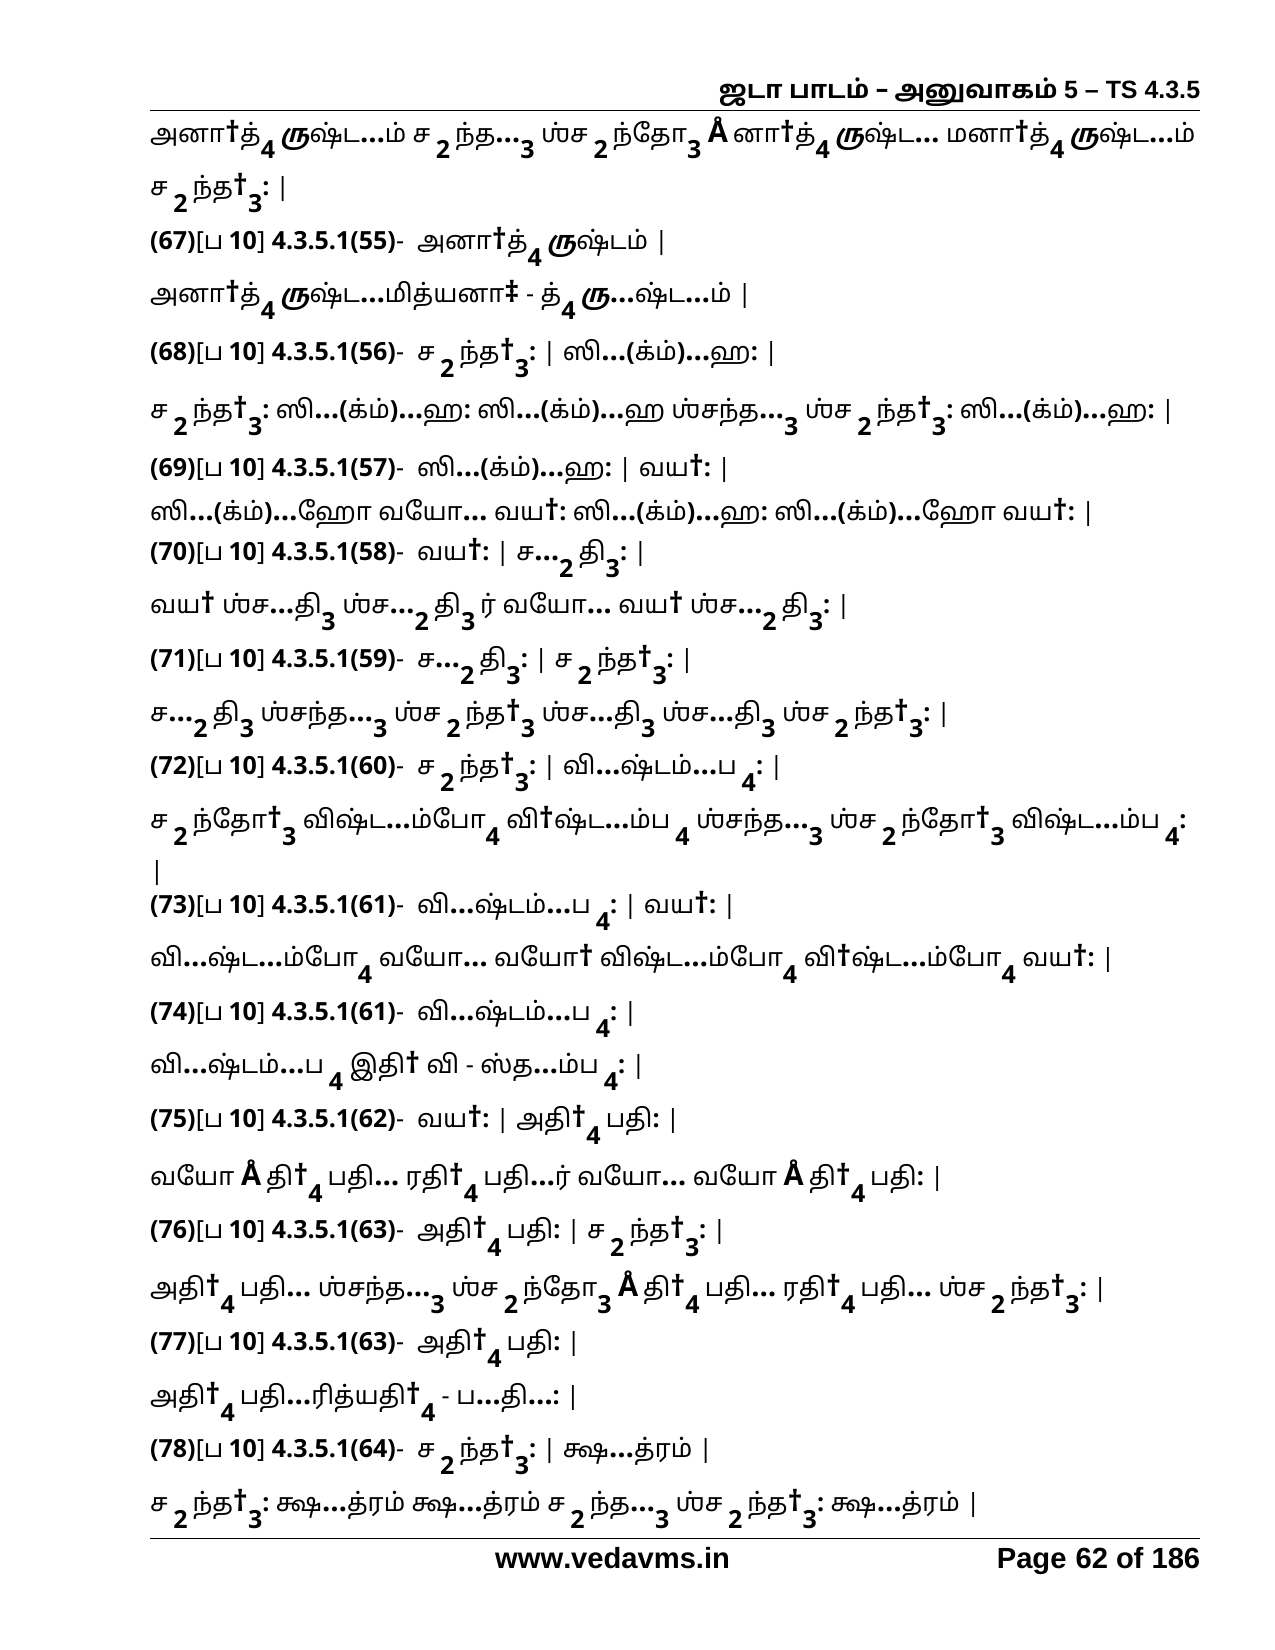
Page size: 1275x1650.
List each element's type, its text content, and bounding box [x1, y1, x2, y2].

text (71)[ப10] 4.3.5.1(59)- ச…2தி3: | ச2ந்த†3: | [150, 641, 1200, 692]
text அனா†த்4ருஷ்ட…மித்யனா‡ - த்4ரு…ஷ்ட…ம் | [150, 276, 1200, 327]
text ஸி…(க்ம்)…ஹோ வயோ… வய†: ஸி…(க்ம்)…ஹ: ஸி…(க்ம்)…ஹோ வய†: | [150, 489, 1200, 531]
text (76)[ப10] 4.3.5.1(63)- அதி†4பதி: | ச2ந்த†3: | [150, 1212, 1200, 1263]
text (72)[ப10] 4.3.5.1(60)- ச2ந்த†3: | வி…ஷ்டம்…ப4: | [150, 748, 1200, 799]
text ச2ந்த†3: ஸி…(க்ம்)…ஹ: ஸி…(க்ம்)…ஹ ஶ்சந்த…3 ஶ்ச2ந்த†3: ஸி…(க்ம்)…ஹ: | [150, 387, 1200, 443]
text வய† ஶ்ச…தி3 ஶ்ச…2தி3ர் வயோ… வய† ஶ்ச…2தி3: | [150, 587, 1200, 638]
text அனா†த்4ருஷ்ட…ம் ச2ந்த…3 ஶ்ச2ந்தோ3 Åனா†த்4ருஷ்ட… மனா†த்4ருஷ்ட…ம் ச2ந்த†3: | [150, 111, 1200, 220]
text ச2ந்தோ†3 விஷ்ட…ம்போ4 வி†ஷ்ட…ம்ப4 ஶ்சந்த…3 ஶ்ச2ந்தோ†3 விஷ்ட…ம்ப4: | [150, 801, 1200, 886]
text அதி†4பதி…ரித்யதி†4 - ப…தி…: | [150, 1377, 1200, 1428]
text ச…2தி3 ஶ்சந்த…3 ஶ்ச2ந்த†3 ஶ்ச…தி3 ஶ்ச…தி3 ஶ்ச2ந்த†3: | [150, 694, 1200, 745]
text வி…ஷ்ட…ம்போ4 வயோ… வயோ† விஷ்ட…ம்போ4 வி†ஷ்ட…ம்போ4 வய†: | [150, 940, 1200, 991]
text (77)[ப10] 4.3.5.1(63)- அதி†4பதி: | [150, 1324, 1200, 1375]
text ச2ந்த†3: க்ஷ…த்ரம் க்ஷ…த்ரம் ச2ந்த…3 ஶ்ச2ந்த†3: க்ஷ…த்ரம் | [150, 1484, 1200, 1536]
text (70)[ப10] 4.3.5.1(58)- வய†: | ச…2தி3: | [150, 533, 1200, 584]
text (69)[ப10] 4.3.5.1(57)- ஸி…(க்ம்)…ஹ: | வய†: | [150, 446, 1200, 487]
text அதி†4பதி… ஶ்சந்த…3 ஶ்ச2ந்தோ3 Åதி†4பதி… ரதி†4பதி… ஶ்ச2ந்த†3: | [150, 1266, 1200, 1321]
text வயோ Åதி†4பதி… ரதி†4பதி…ர் வயோ… வயோ Åதி†4பதி: | [150, 1154, 1200, 1209]
text (67)[ப10] 4.3.5.1(55)- அனா†த்4ருஷ்டம் | [150, 222, 1200, 273]
text (75)[ப10] 4.3.5.1(62)- வய†: | அதி†4பதி: | [150, 1101, 1200, 1152]
text (73)[ப10] 4.3.5.1(61)- வி…ஷ்டம்…ப4: | வய†: | [150, 886, 1200, 937]
text வி…ஷ்டம்…ப4 இதி† வி - ஸ்த…ம்ப4: | [150, 1047, 1200, 1098]
text (78)[ப10] 4.3.5.1(64)- ச2ந்த†3: | க்ஷ…த்ரம் | [150, 1431, 1200, 1482]
text (74)[ப10] 4.3.5.1(61)- வி…ஷ்டம்…ப4: | [150, 993, 1200, 1044]
text (68)[ப10] 4.3.5.1(56)- ச2ந்த†3: | ஸி…(க்ம்)…ஹ: | [150, 329, 1200, 385]
